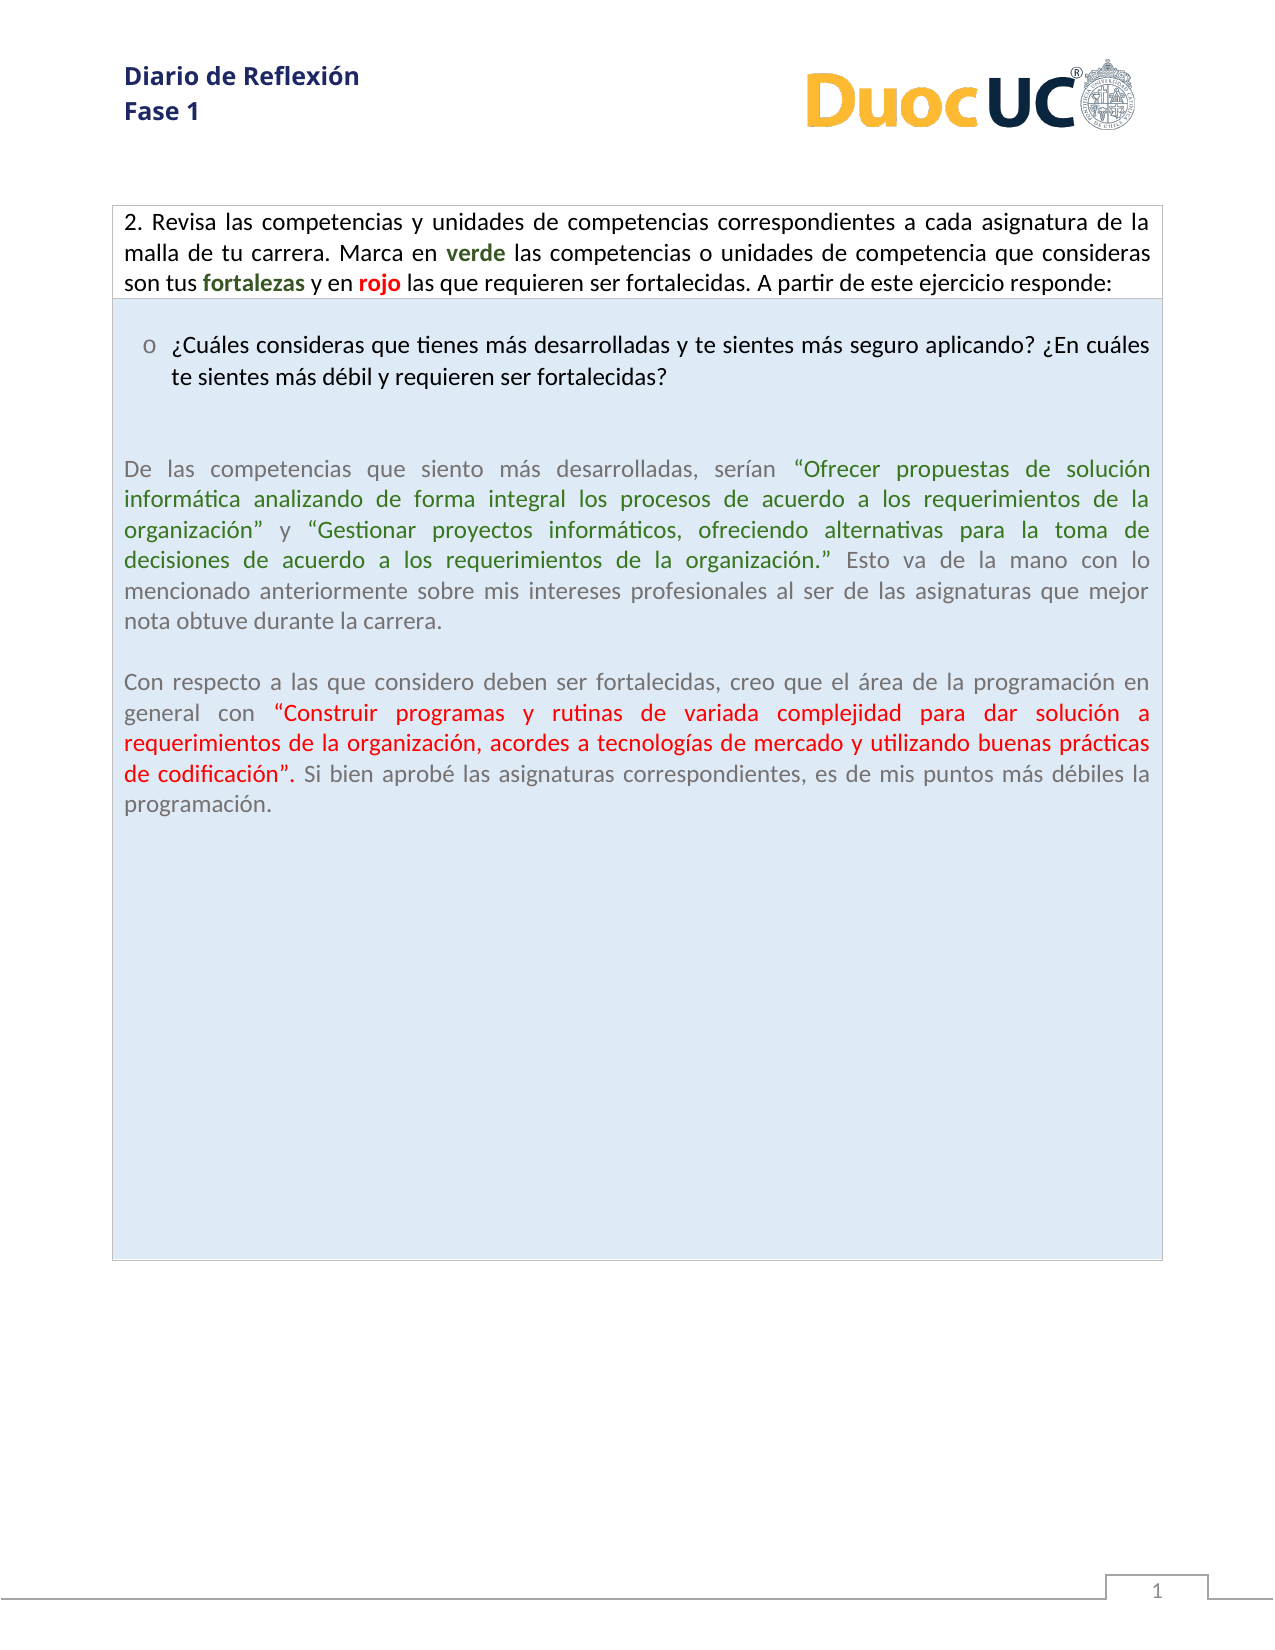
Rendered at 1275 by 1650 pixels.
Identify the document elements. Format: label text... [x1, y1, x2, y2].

table_header 2. Revisa las competencias y unidades de competencias correspondientes a cada asignatura de la malla de tu carrera. Marca en verde las competencias o unidades de competencia que consideras son tus fortalezas y en rojo las que requieren ser fortalecidas. A partir de este ejercicio responde: [113, 206, 1162, 298]
table_cell ¿Cuáles consideras que tienes más desarrolladas y te sientes más seguro aplicando? ¿En cuáles te sientes más débil y requieren ser fortalecidas? De las competencias que siento más desarrolladas, serían “Ofrecer propuestas de solución informática analizando de forma integral los procesos de acuerdo a los requerimientos de la organización” y “Gestionar proyectos informáticos, ofreciendo alternativas para la toma de decisiones de acuerdo a los requerimientos de la organización.” Esto va de la mano con lo mencionado anteriormente sobre mis intereses profesionales al ser de las asignaturas que mejor nota obtuve durante la carrera. Con respecto a las que considero deben ser fortalecidas, creo que el área de la programación en general con “Construir programas y rutinas de variada complejidad para dar solución a requerimientos de la organización, acordes a tecnologías de mercado y utilizando buenas prácticas de codificación”. Si bien aprobé las asignaturas correspondientes, es de mis puntos más débiles la programación. [113, 299, 1162, 1259]
picture [807, 59, 1135, 130]
